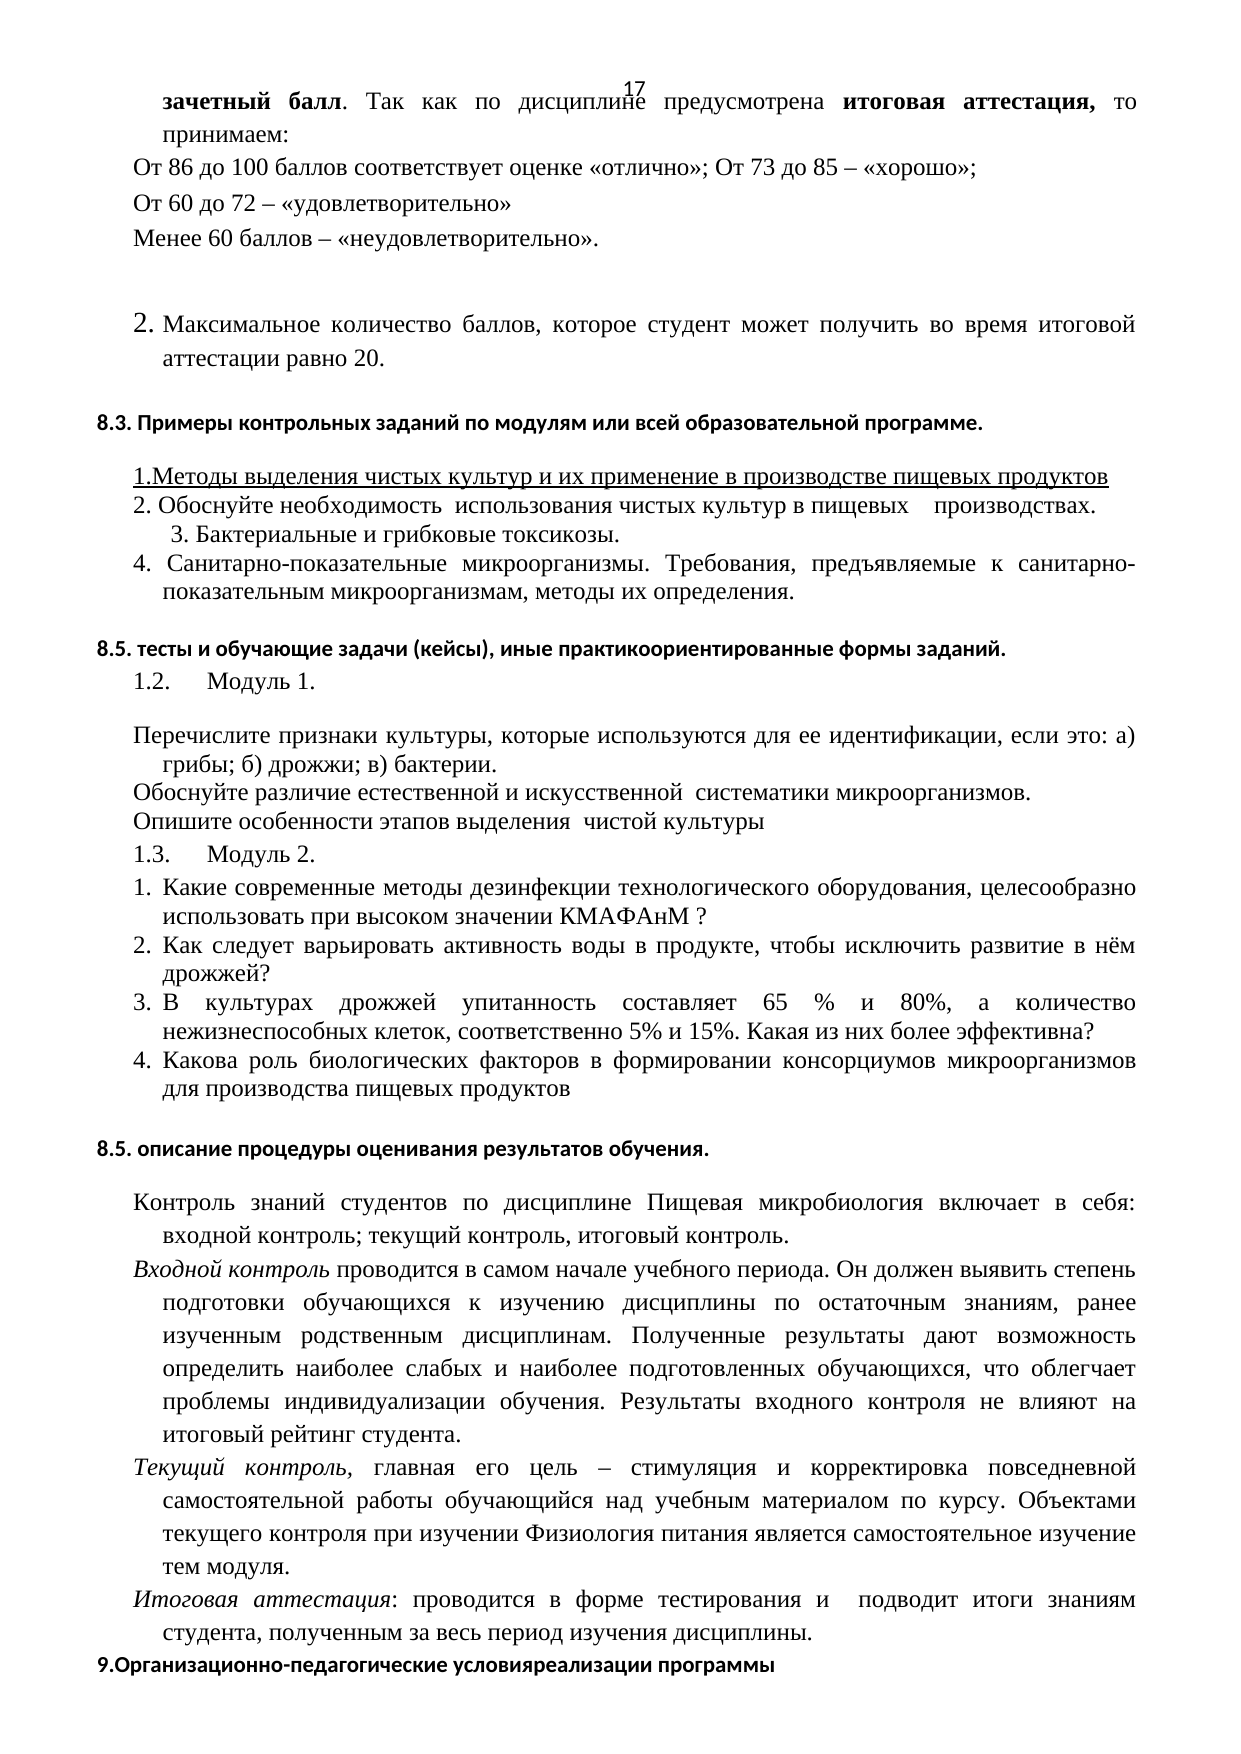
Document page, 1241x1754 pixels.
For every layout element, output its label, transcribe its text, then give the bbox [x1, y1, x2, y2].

text Менее 60 баллов – «неудовлетворительно». [133, 223, 1137, 252]
text Итоговая аттестация: проводится в форме тестирования и подводит итоги знаниям студента, полученным за весь период изучения дисциплины. [133, 1584, 1137, 1646]
text Контроль знаний студентов по дисциплине Пищевая микробиология включает в себя: входной контроль; текущий контроль, итоговый контроль. [133, 1187, 1137, 1249]
text 2. Обоснуйте необходимость использования чистых культур в пищевых производствах. [133, 490, 1137, 519]
text Текущий контроль, главная его цель – стимуляция и корректировка повседневной самостоятельной работы обучающийся над учебным материалом по курсу. Объектами текущего контроля при изучении Физиология питания является самостоятельное изучение тем модуля. [133, 1452, 1137, 1579]
list В культурах дрожжей упитанность составляет 65 % и 80%, а количество нежизнеспособных клеток, соответственно 5% и 15%. Какая из них более эффективна? [133, 987, 1137, 1045]
list 8.5. описание процедуры оценивания результатов обучения. [97, 1134, 1181, 1162]
text 3. Бактериальные и грибковые токсикозы. [133, 519, 1137, 548]
list 9.Организационно-педагогические условияреализации программы [97, 1650, 1181, 1678]
text От 86 до 100 баллов соответствует оценке «отлично»; От 73 до 85 – «хорошо»; [133, 152, 1137, 181]
list Модуль 2. [133, 839, 1137, 868]
list 8.3. Примеры контрольных заданий по модулям или всей образовательной программе. [97, 408, 1181, 436]
list 8.5. тесты и обучающие задачи (кейсы), иные практикоориентированные формы заданий. [97, 634, 1181, 662]
text 1.Методы выделения чистых культур и их применение в производстве пищевых продуктов [133, 461, 1137, 490]
text Перечислите признаки культуры, которые используются для ее идентификации, если это: а) грибы; б) дрожжи; в) бактерии. [133, 720, 1137, 777]
text От 60 до 72 – «удовлетворительно» [133, 185, 1137, 218]
text 4. Санитарно-показательные микроорганизмы. Требования, предъявляемые к санитарно-показательным микроорганизмам, методы их определения. [133, 548, 1137, 605]
text Входной контроль проводится в самом начале учебного периода. Он должен выявить степень подготовки обучающихся к изучению дисциплины по остаточным знаниям, ранее изученным родственным дисциплинам. Полученные результаты дают возможность определить наиболее слабых и наиболее подготовленных обучающихся, что облегчает проблемы индивидуализации обучения. Результаты входного контроля не влияют на итоговый рейтинг студента. [133, 1254, 1137, 1447]
list Модуль 1. [133, 666, 1137, 695]
list Опишите особенности этапов выделения чистой культуры [133, 806, 1137, 835]
list Максимальное количество баллов, которое студент может получить во время итоговой аттестации равно 20. [133, 305, 1137, 372]
list Как следует варьировать активность воды в продукте, чтобы исключить развитие в нём дрожжей? [133, 930, 1137, 987]
list Какова роль биологических факторов в формировании консорциумов микроорганизмов для производства пищевых продуктов [133, 1045, 1137, 1102]
list Какие современные методы дезинфекции технологического оборудования, целесообразно использовать при высоком значении КМАФАнМ ? [133, 872, 1137, 930]
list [133, 86, 1137, 148]
text Обоснуйте различие естественной и искусственной систематики микроорганизмов. [133, 777, 1137, 806]
